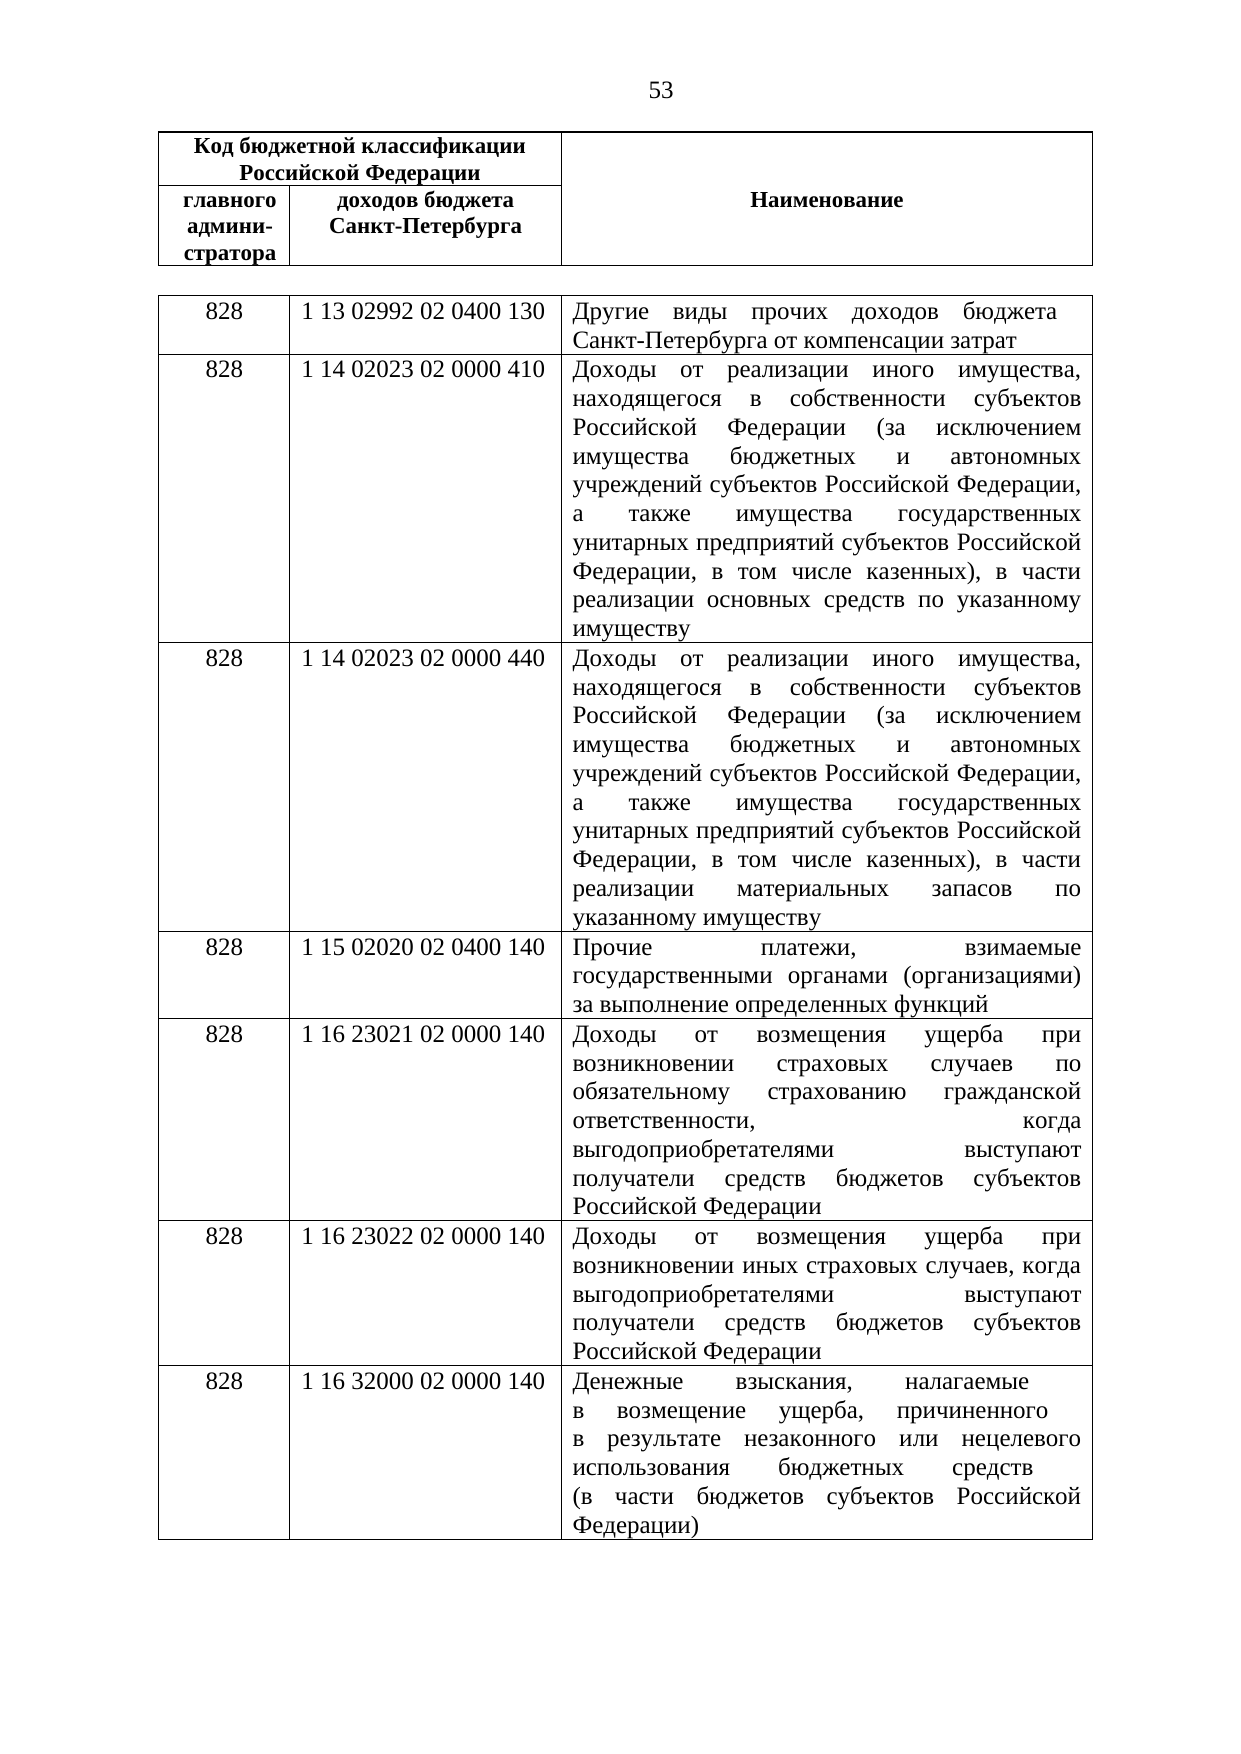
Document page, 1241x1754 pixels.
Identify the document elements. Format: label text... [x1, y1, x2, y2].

table_cell 828 [159, 355, 289, 642]
table_cell Доходы от возмещения ущерба при возникновении иных страховых случаев, когда выгодоприобретателями выступают получатели средств бюджетов субъектов Российской Федерации [562, 1221, 1092, 1365]
table_cell Прочие платежи, взимаемые государственными органами (организациями) за выполнение определенных функций [562, 932, 1092, 1018]
table_cell Доходы от реализации иного имущества, находящегося в собственности субъектов Российской Федерации (за исключением имущества бюджетных и автономных учреждений субъектов Российской Федерации, а также имущества государственных унитарных предприятий субъектов Российской Федерации, в том числе казенных), в части реализации материальных запасов по указанному имуществу [562, 643, 1092, 931]
table_cell Другие виды прочих доходов бюджета Санкт-Петербурга от компенсации затрат [562, 296, 1092, 353]
table_cell Доходы от реализации иного имущества, находящегося в собственности субъектов Российской Федерации (за исключением имущества бюджетных и автономных учреждений субъектов Российской Федерации, а также имущества государственных унитарных предприятий субъектов Российской Федерации, в том числе казенных), в части реализации основных средств по указанному имуществу [562, 355, 1092, 642]
table_cell 828 [159, 643, 289, 931]
table_cell 828 [159, 296, 289, 353]
table_cell 1 13 02992 02 0400 130 [290, 296, 561, 353]
table_cell Доходы от возмещения ущерба при возникновении страховых случаев по обязательному страхованию гражданской ответственности, когда выгодоприобретателями выступают получатели средств бюджетов субъектов Российской Федерации [562, 1019, 1092, 1220]
table_cell 1 16 32000 02 0000 140 [290, 1366, 561, 1538]
table_cell 1 14 02023 02 0000 410 [290, 355, 561, 642]
table_cell 828 [159, 932, 289, 1018]
table_cell Денежные взыскания, налагаемые в возмещение ущерба, причиненного в результате незаконного или нецелевого использования бюджетных средств (в части бюджетов субъектов Российской Федерации) [562, 1366, 1092, 1538]
table_cell 828 [159, 1366, 289, 1538]
table_cell 1 16 23021 02 0000 140 [290, 1019, 561, 1220]
table_cell 828 [159, 1019, 289, 1220]
table_cell 1 16 23022 02 0000 140 [290, 1221, 561, 1365]
table_cell 1 14 02023 02 0000 440 [290, 643, 561, 931]
table_cell 1 15 02020 02 0400 140 [290, 932, 561, 1018]
table_cell 828 [159, 1221, 289, 1365]
